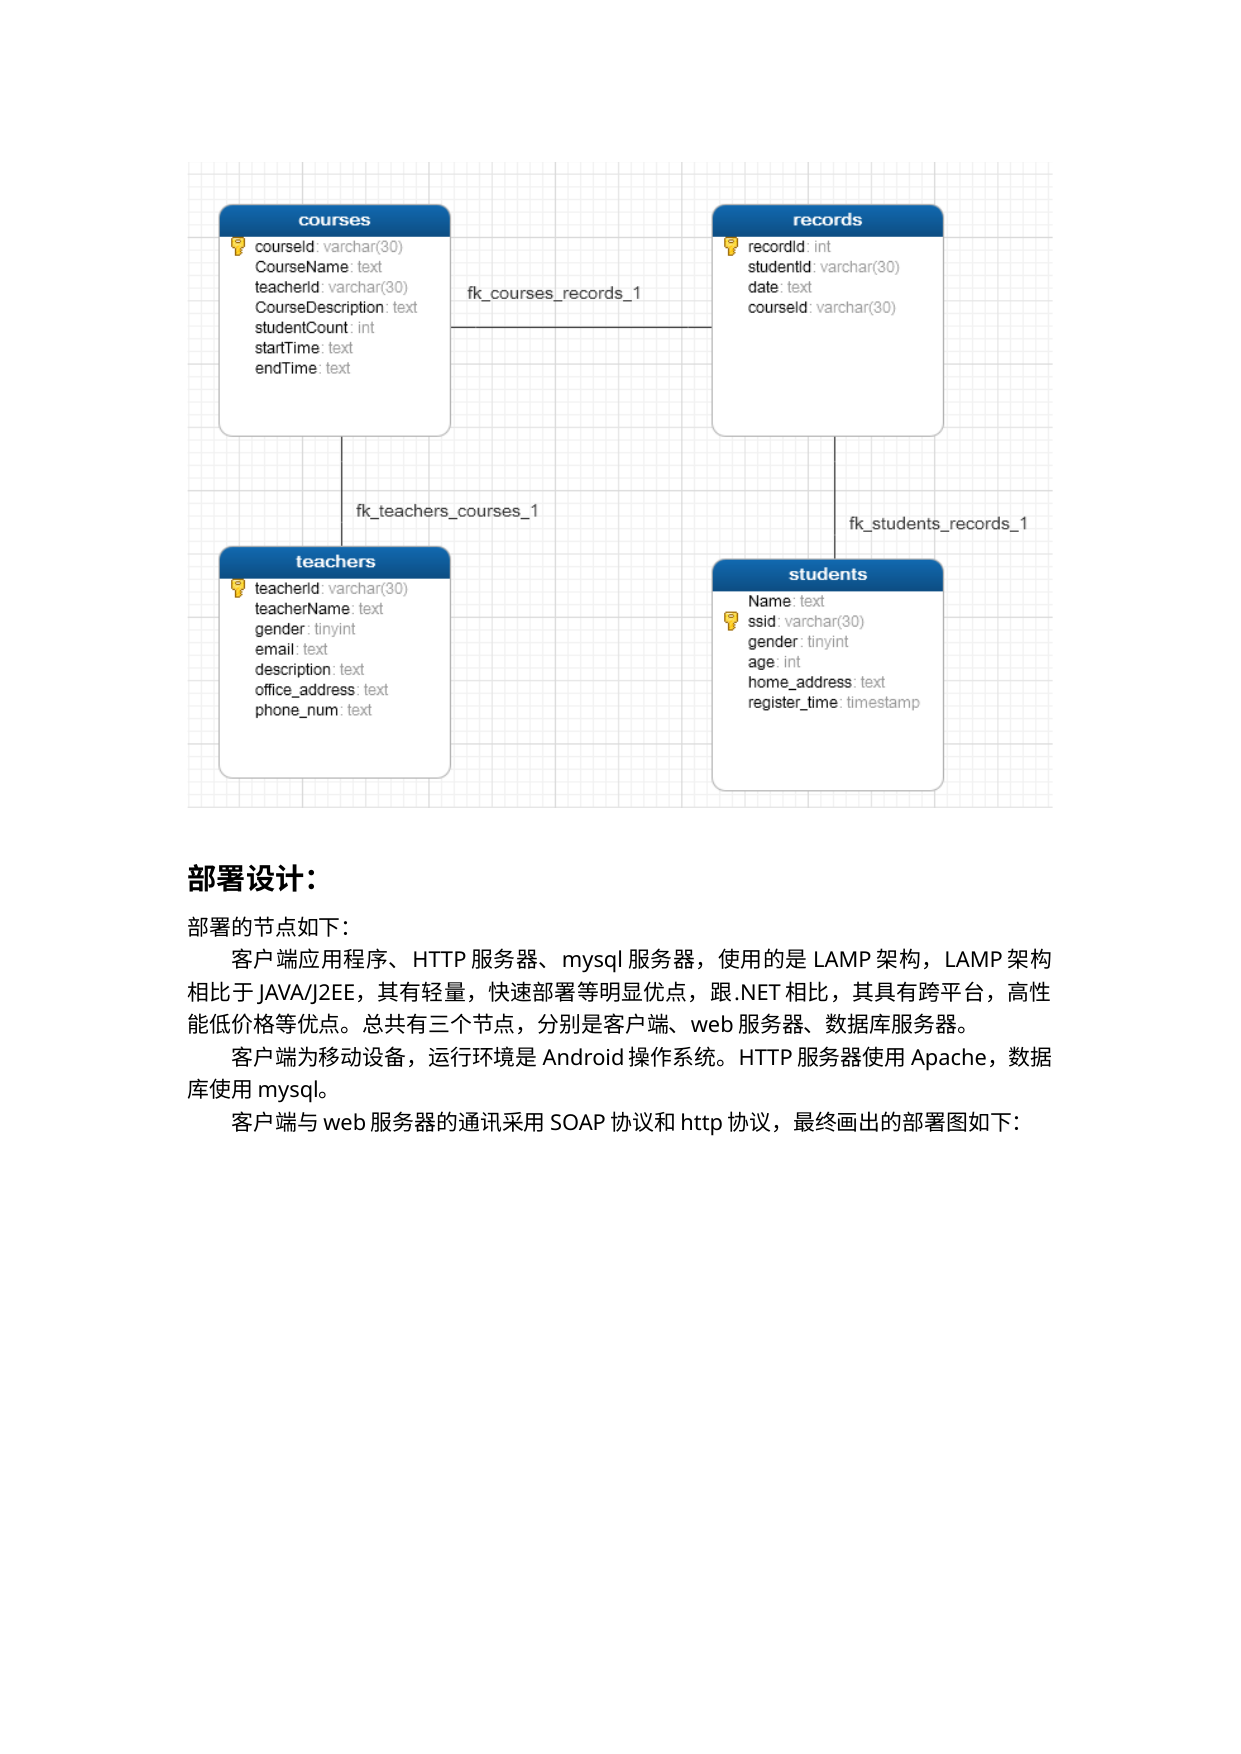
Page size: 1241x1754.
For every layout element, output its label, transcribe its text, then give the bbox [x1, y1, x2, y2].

text 部署的节点如下： [187, 909, 1053, 942]
text 客户端为移动设备，运行环境是Android操作系统。HTTP服务器使用Apache，数据库使用mysql。 [187, 1039, 1053, 1104]
text 部署设计： [187, 844, 1053, 909]
text 客户端与web服务器的通讯采用SOAP协议和http协议，最终画出的部署图如下： [187, 1104, 1053, 1137]
picture [187, 162, 1053, 808]
text 客户端应用程序、HTTP服务器、mysql服务器，使用的是LAMP架构，LAMP架构相比于JAVA/J2EE，其有轻量，快速部署等明显优点，跟.NET相比，其具有跨平台，高性能低价格等优点。总共有三个节点，分别是客户端、web服务器、数据库服务器。 [187, 942, 1053, 1039]
